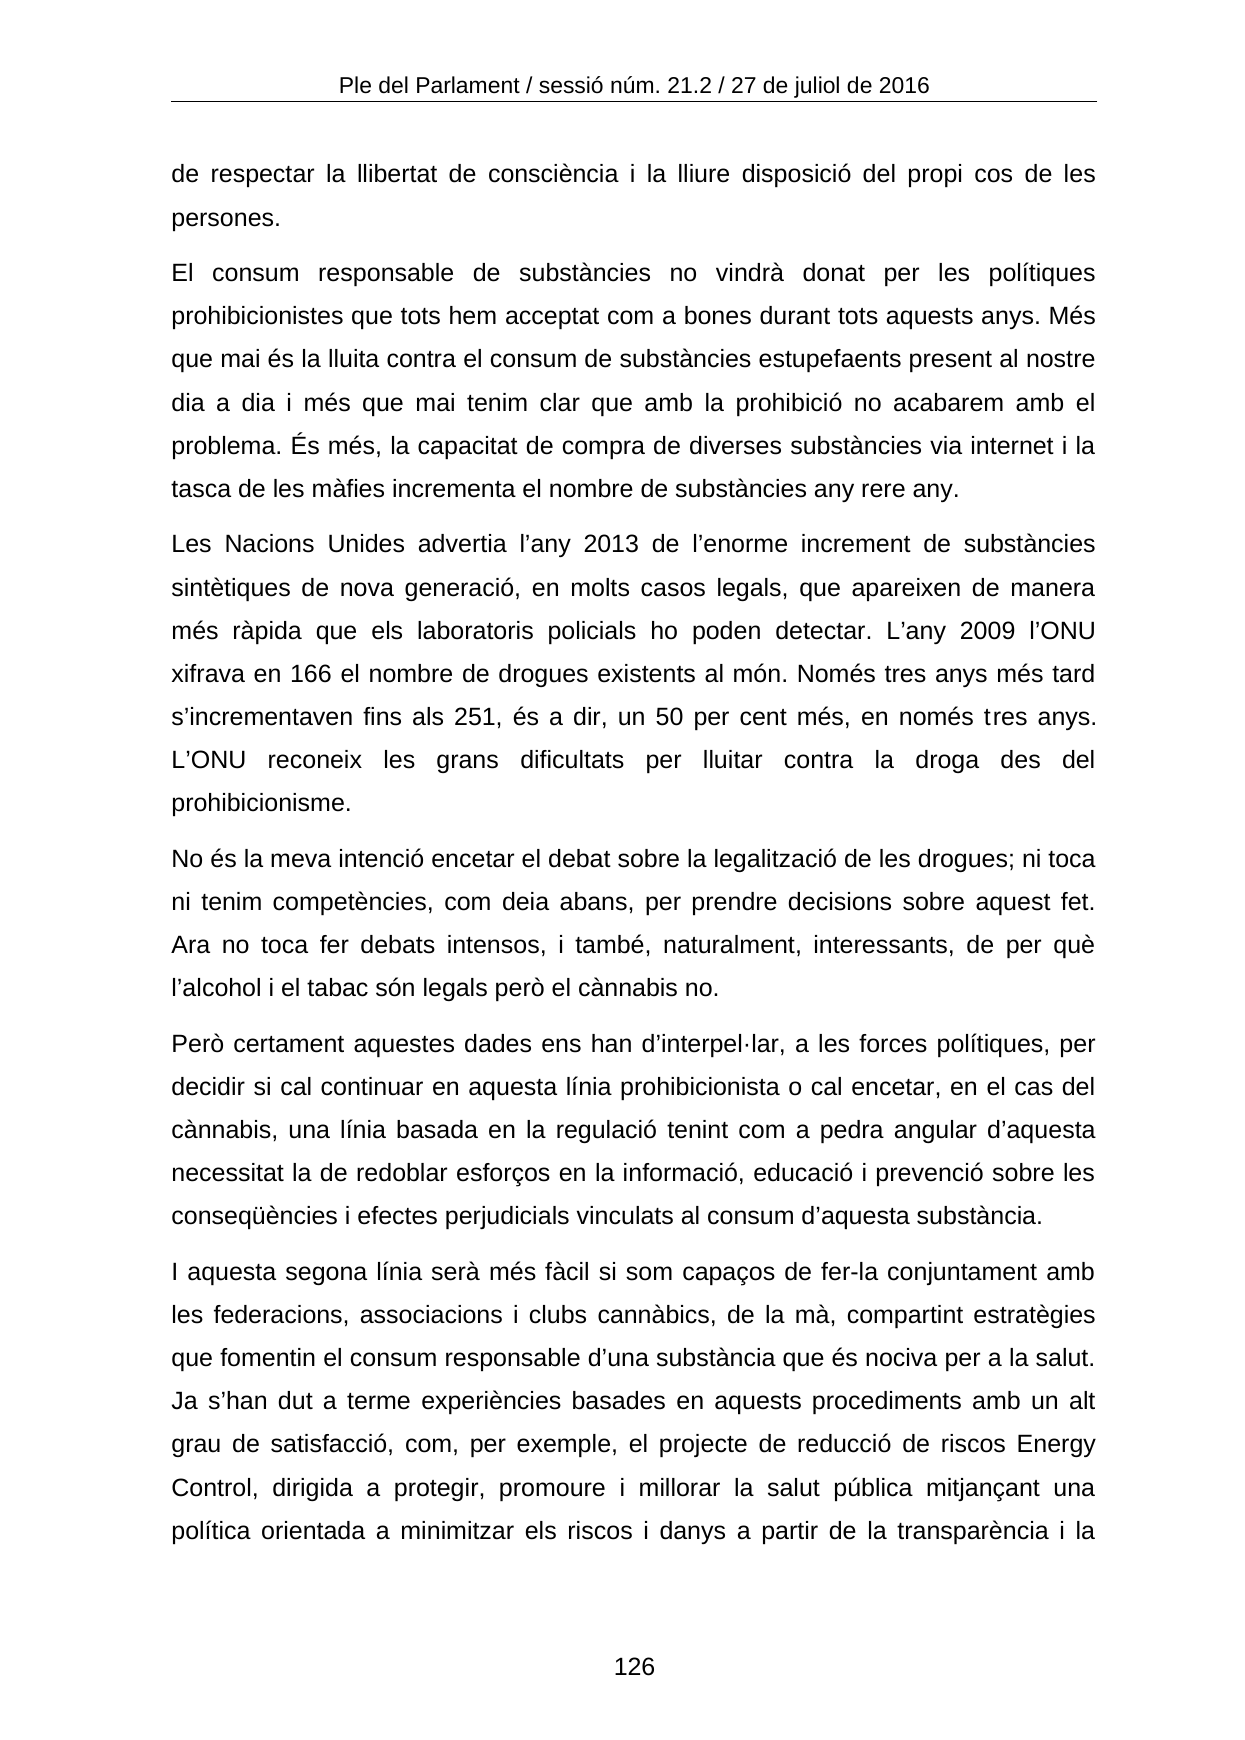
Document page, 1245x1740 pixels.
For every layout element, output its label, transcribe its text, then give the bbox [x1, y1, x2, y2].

text El consum responsable de substàncies no vindrà donat per les polítiques prohibicionistes que tots hem acceptat com a bones durant tots aquests anys. Més que mai és la lluita contra el consum de substàncies estupefaents present al nostre dia a dia i més que mai tenim clar que amb la prohibició no acabarem amb el problema. És més, la capacitat de compra de diverses substàncies via internet i la tasca de les màfies incrementa el nombre de substàncies any rere any. [171, 258, 1097, 503]
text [171, 1257, 1097, 1544]
text Les Nacions Unides advertia l’any 2013 de l’enorme increment de substàncies sintètiques de nova generació, en molts casos legals, que apareixen de manera més ràpida que els laboratoris policials ho poden detectar. L’any 2009 l’ONU xifrava en 166 el nombre de drogues existents al món. Només tres anys més tard s’incrementaven fins als 251, és a dir, un 50 per cent més, en només tres anys. L’ONU reconeix les grans dificultats per lluitar contra la droga des del prohibicionisme. [171, 529, 1097, 817]
text No és la meva intenció encetar el debat sobre la legalització de les drogues; ni toca ni tenim competències, com deia abans, per prendre decisions sobre aquest fet. Ara no toca fer debats intensos, i també, naturalment, interessants, de per què l’alcohol i el tabac són legals però el cànnabis no. [171, 844, 1097, 1002]
text Però certament aquestes dades ens han d’interpel·lar, a les forces polítiques, per decidir si cal continuar en aquesta línia prohibicionista o cal encetar, en el cas del cànnabis, una línia basada en la regulació tenint com a pedra angular d’aquesta necessitat la de redoblar esforços en la informació, educació i prevenció sobre les conseqüències i efectes perjudicials vinculats al consum d’aquesta substància. [171, 1029, 1097, 1230]
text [171, 159, 1097, 231]
